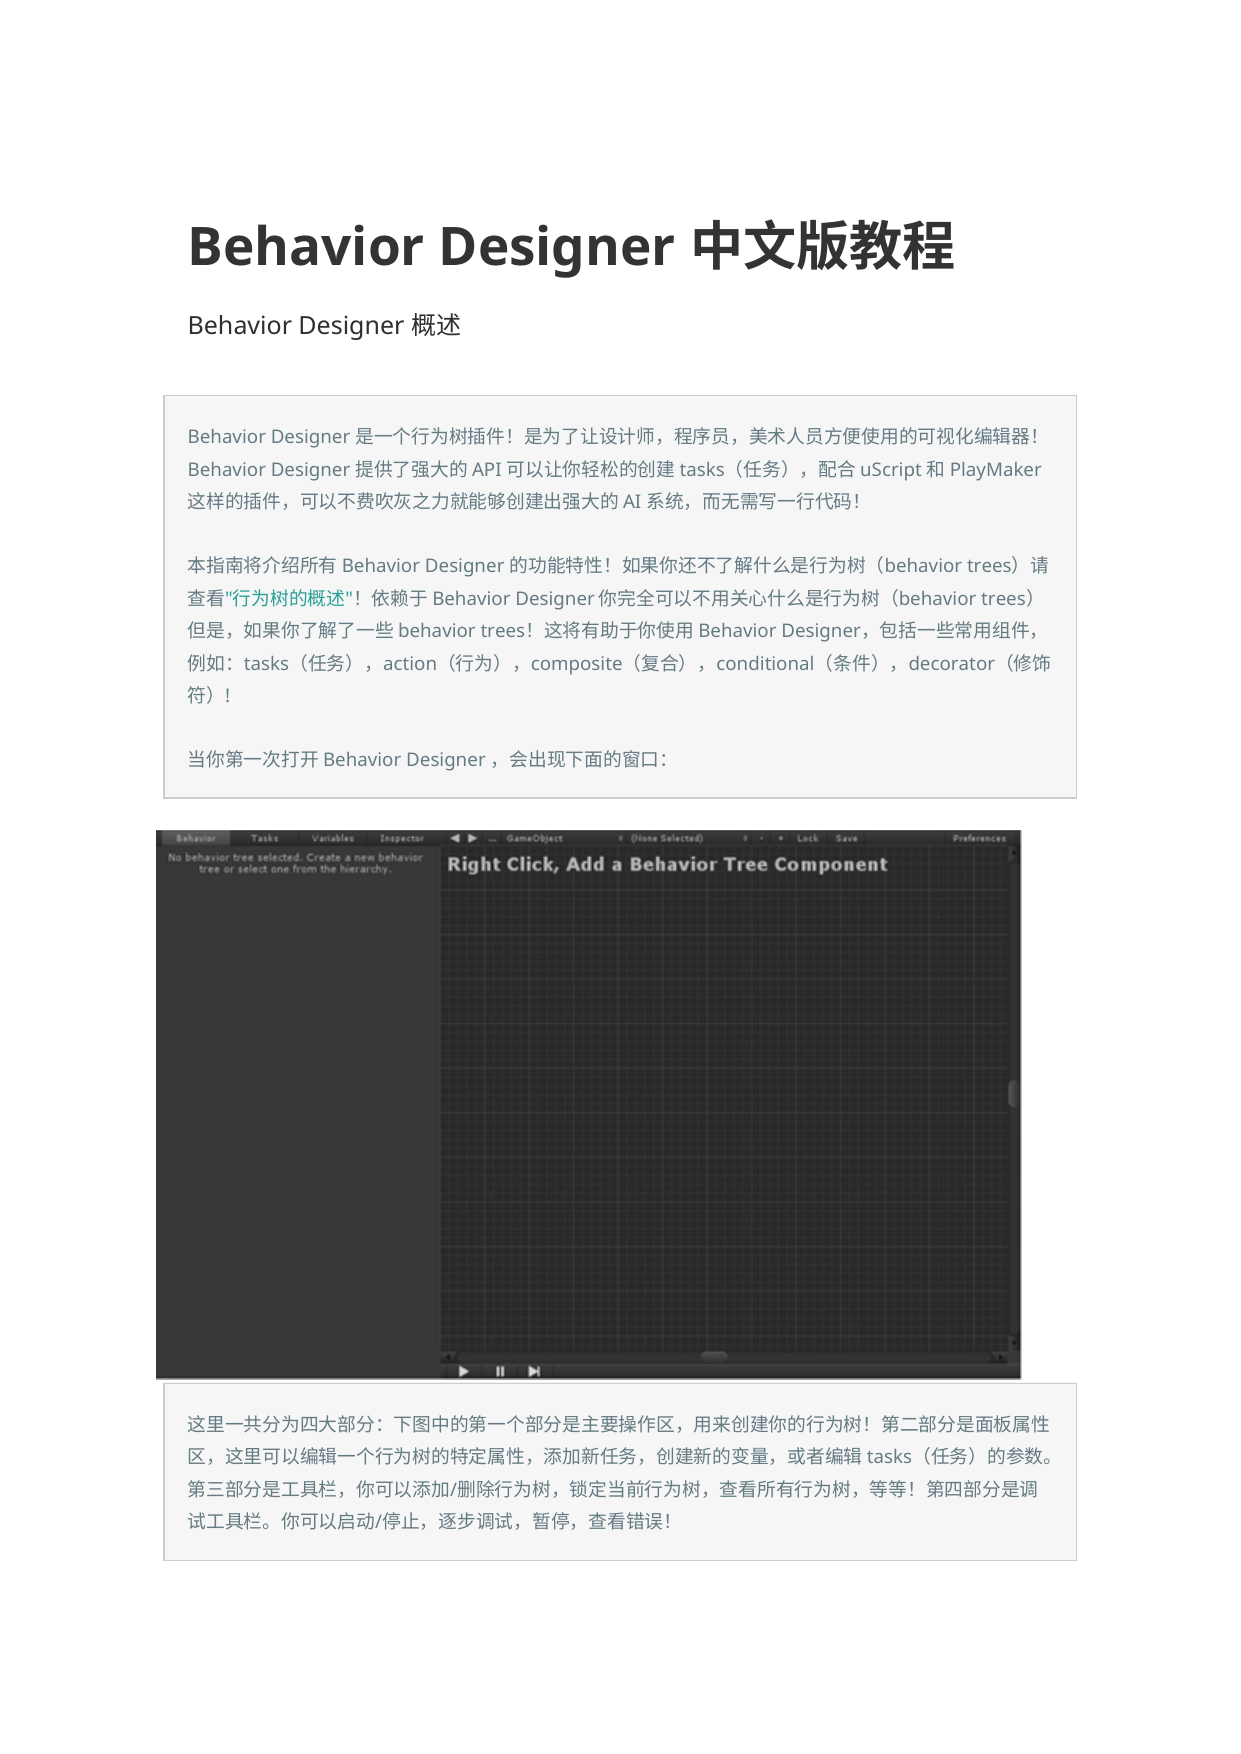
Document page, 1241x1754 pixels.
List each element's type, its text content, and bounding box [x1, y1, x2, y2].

text Behavior Designer 概述 [187, 291, 1053, 356]
text 本指南将介绍所有 Behavior Designer 的功能特性！如果你还不了解什么是行为树（behavior trees）请查看"行为树的概述"！依赖于 Behavior Designer你完全可以不用关心什么是行为树（behavior trees）但是，如果你了解了一些 behavior trees！这将有助于你使用 Behavior Designer，包括一些常用组件，例如：tasks（任务），action（行为），composite（复合），conditional（条件），decorator（修饰符）! [165, 523, 1076, 711]
picture [156, 830, 1022, 1380]
text Behavior Designer 是一个行为树插件！是为了让设计师，程序员，美术人员方便使用的可视化编辑器！Behavior Designer 提供了强大的 API 可以让你轻松的创建 tasks（任务），配合 uScript 和 PlayMaker 这样的插件，可以不费吹灰之力就能够创建出强大的 AI 系统，而无需写一行代码！ [165, 396, 1076, 517]
text 这里一共分为四大部分：下图中的第一个部分是主要操作区，用来创建你的行为树！第二部分是面板属性区，这里可以编辑一个行为树的特定属性，添加新任务，创建新的变量，或者编辑 tasks（任务）的参数。第三部分是工具栏，你可以添加/删除行为树，锁定当前行为树，查看所有行为树，等等！第四部分是调试工具栏。你可以启动/停止，逐步调试，暂停，查看错误！ [165, 1384, 1076, 1560]
subtitle Behavior Designer 中文版教程 [187, 193, 1053, 291]
text 当你第一次打开 Behavior Designer ，会出现下面的窗口： [165, 717, 1076, 797]
